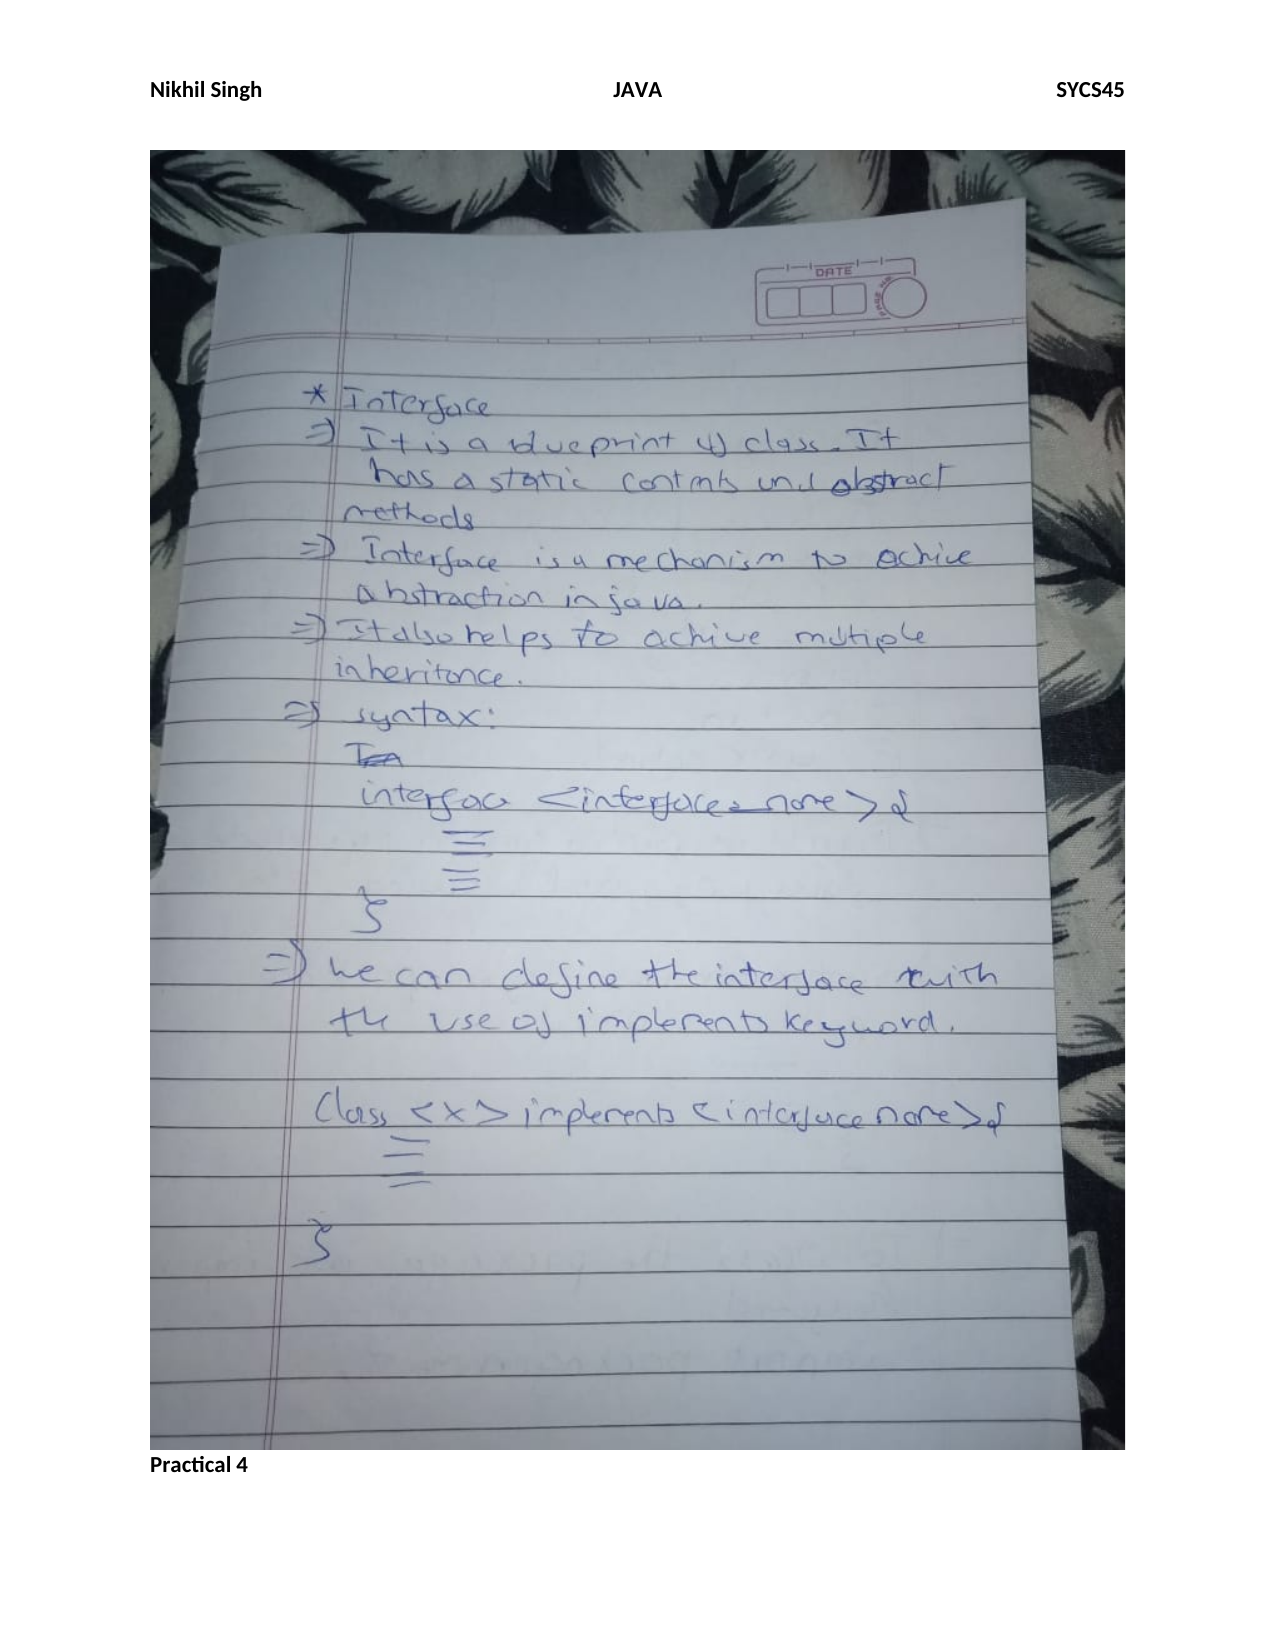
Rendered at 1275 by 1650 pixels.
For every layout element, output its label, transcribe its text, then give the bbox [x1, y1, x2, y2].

text Practical 4 [150, 1450, 1125, 1478]
picture [150, 150, 1125, 1450]
